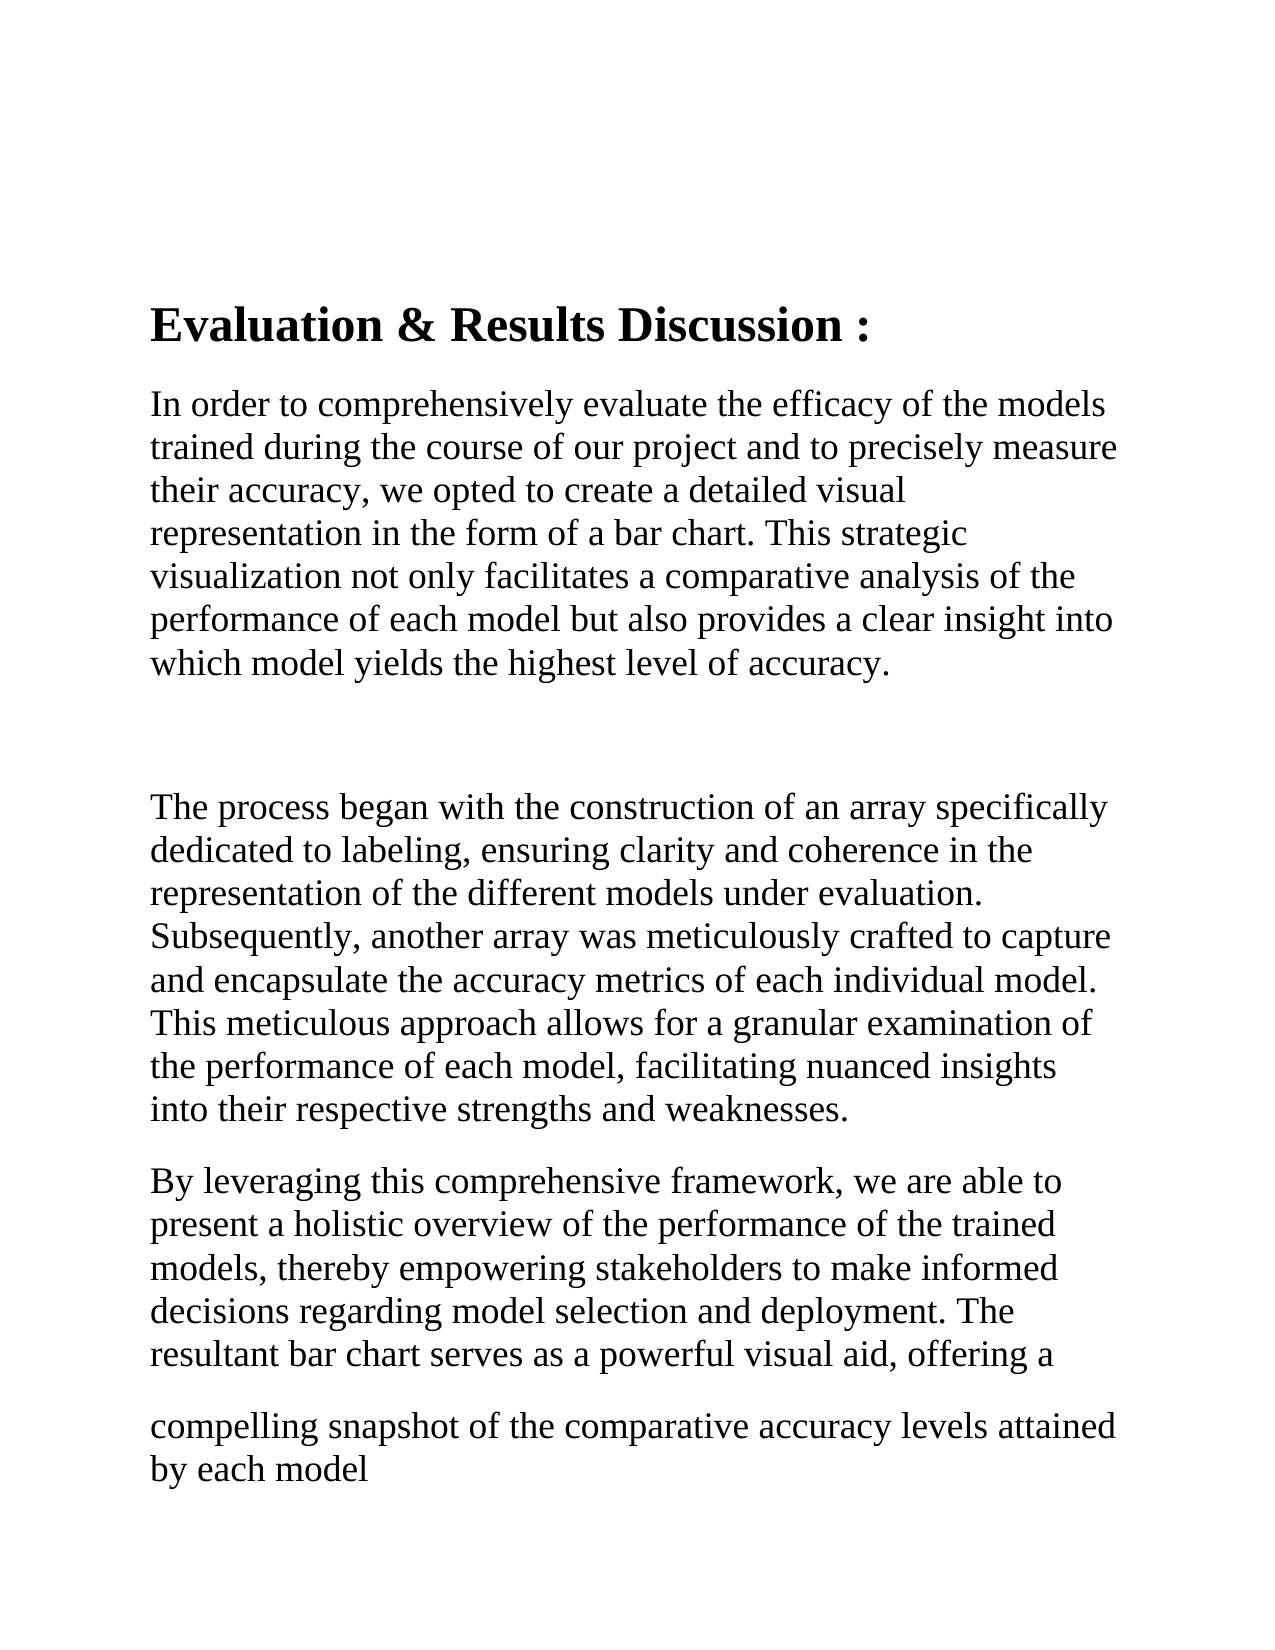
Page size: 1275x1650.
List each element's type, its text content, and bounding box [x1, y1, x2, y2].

text By leveraging this comprehensive framework, we are able to present a holistic overview of the performance of the trained models, thereby empowering stakeholders to make informed decisions regarding model selection and deployment. The resultant bar chart serves as a powerful visual aid, offering a [150, 1159, 1125, 1374]
text The process began with the construction of an array specifically dedicated to labeling, ensuring clarity and coherence in the representation of the different models under evaluation. Subsequently, another array was meticulously crafted to capture and encapsulate the accuracy metrics of each individual model. This meticulous approach allows for a granular examination of the performance of each model, facilitating nuanced insights into their respective strengths and weaknesses. [150, 784, 1125, 1129]
text In order to comprehensively evaluate the efficacy of the models trained during the course of our project and to precisely measure their accuracy, we opted to create a detailed visual representation in the form of a bar chart. This strategic visualization not only facilitates a comparative analysis of the performance of each model but also provides a clear insight into which model yields the highest level of accuracy. [150, 381, 1125, 683]
text Evaluation & Results Discussion : [150, 294, 1125, 352]
text compelling snapshot of the comparative accuracy levels attained by each model [150, 1403, 1125, 1490]
